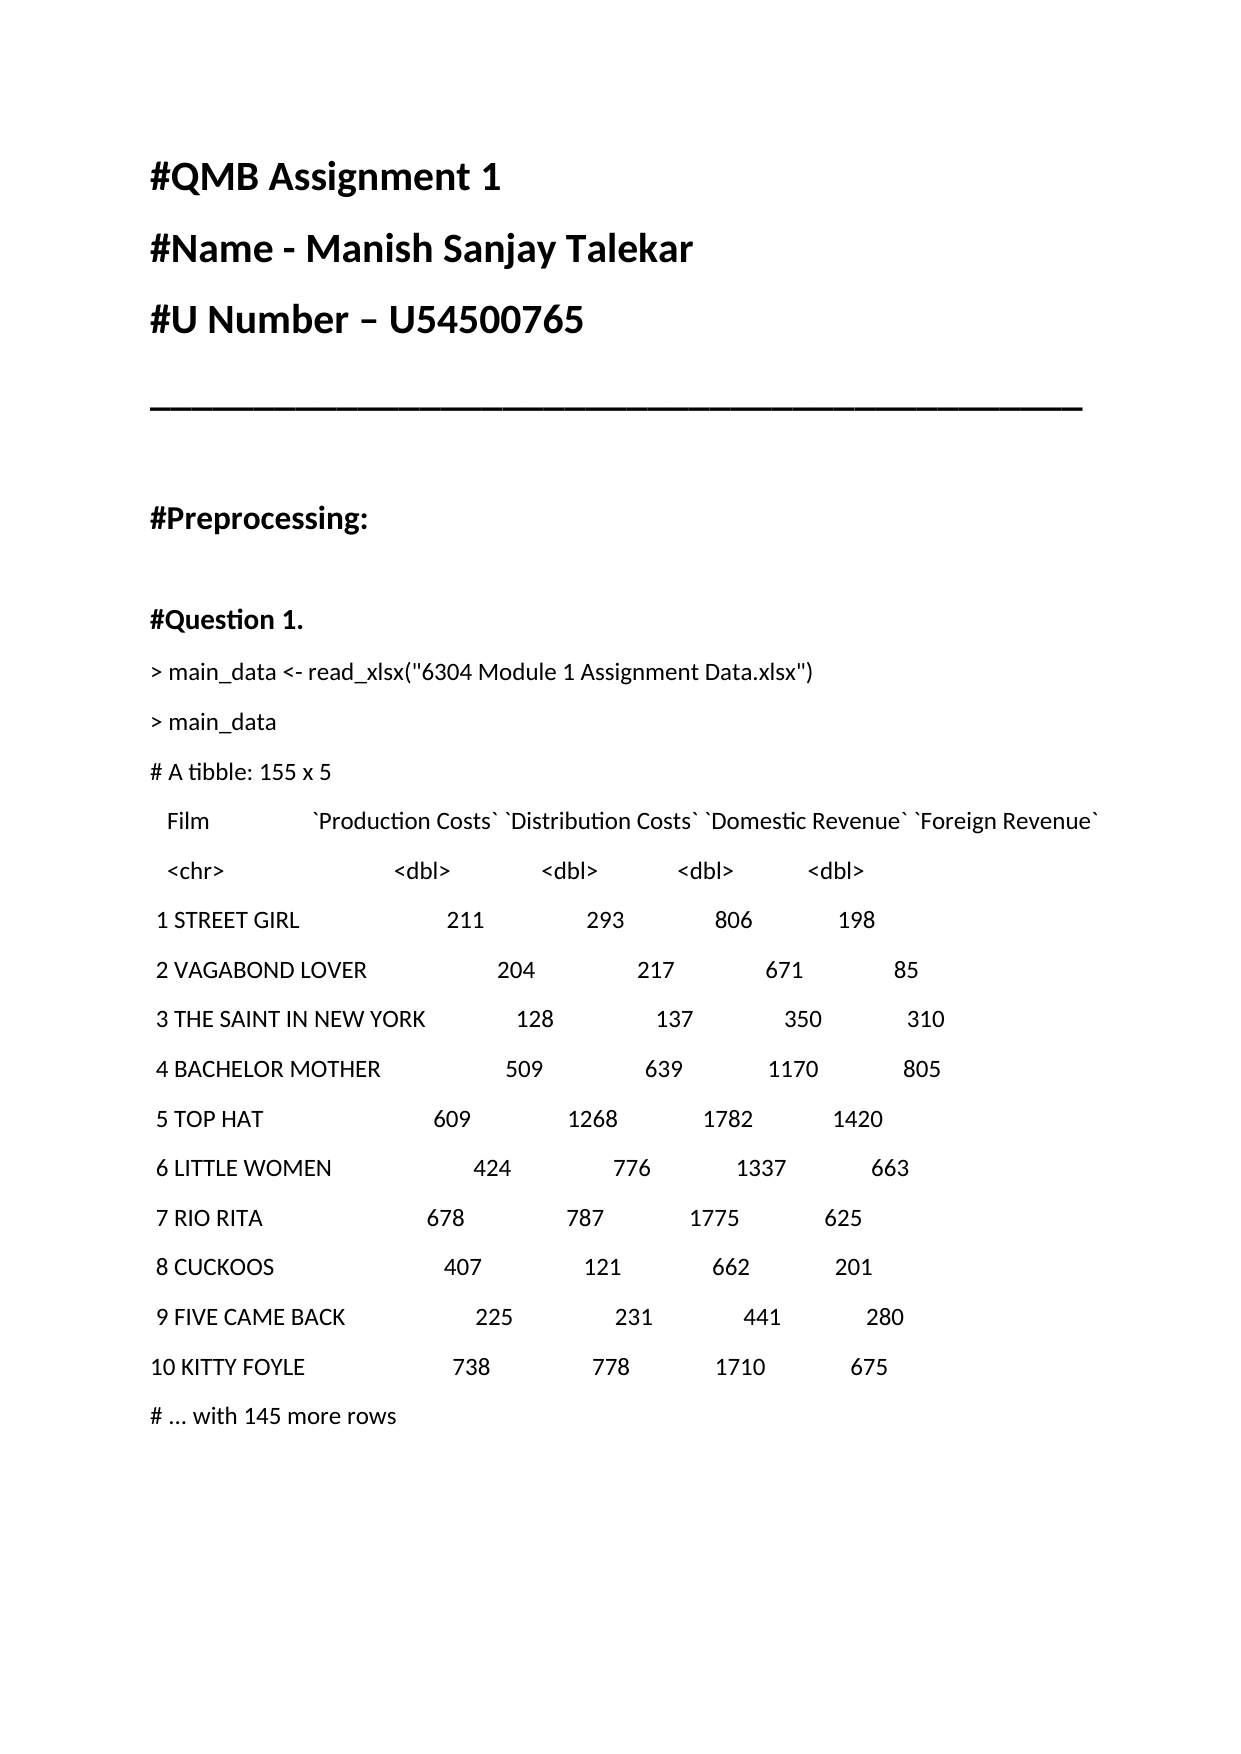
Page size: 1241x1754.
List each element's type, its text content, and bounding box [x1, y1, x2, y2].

text <chr> <dbl> <dbl> <dbl> <dbl> [150, 855, 1188, 885]
text 7 RIO RITA 678 787 1775 625 [150, 1202, 1188, 1232]
text 9 FIVE CAME BACK 225 231 441 280 [150, 1301, 1188, 1332]
text 1 STREET GIRL 211 293 806 198 [150, 904, 1188, 935]
text _____________________________________________ [150, 365, 1134, 416]
text 5 TOP HAT 609 1268 1782 1420 [150, 1103, 1188, 1133]
text #Preprocessing: [150, 497, 1134, 538]
text #QMB Assignment 1 [150, 150, 1134, 201]
text > main_data <- read_xlsx("6304 Module 1 Assignment Data.xlsx") [150, 657, 1134, 687]
text 10 KITTY FOYLE 738 778 1710 675 [150, 1351, 1188, 1381]
text 3 THE SAINT IN NEW YORK 128 137 350 310 [150, 1004, 1188, 1034]
text #U Number – U54500765 [150, 293, 1134, 344]
text 4 BACHELOR MOTHER 509 639 1170 805 [150, 1053, 1188, 1084]
text # ... with 145 more rows [150, 1400, 1188, 1431]
text 2 VAGABOND LOVER 204 217 671 85 [150, 954, 1188, 984]
text #Name - Manish Sanjay Talekar [150, 222, 1134, 272]
text 8 CUCKOOS 407 121 662 201 [150, 1252, 1188, 1282]
text 6 LITTLE WOMEN 424 776 1337 663 [150, 1152, 1188, 1183]
text Film `Production Costs` `Distribution Costs` `Domestic Revenue` `Foreign Revenue` [150, 805, 1188, 836]
text > main_data [150, 706, 1134, 737]
list #Question 1. [150, 601, 1134, 637]
text # A tibble: 155 x 5 [150, 756, 1134, 786]
